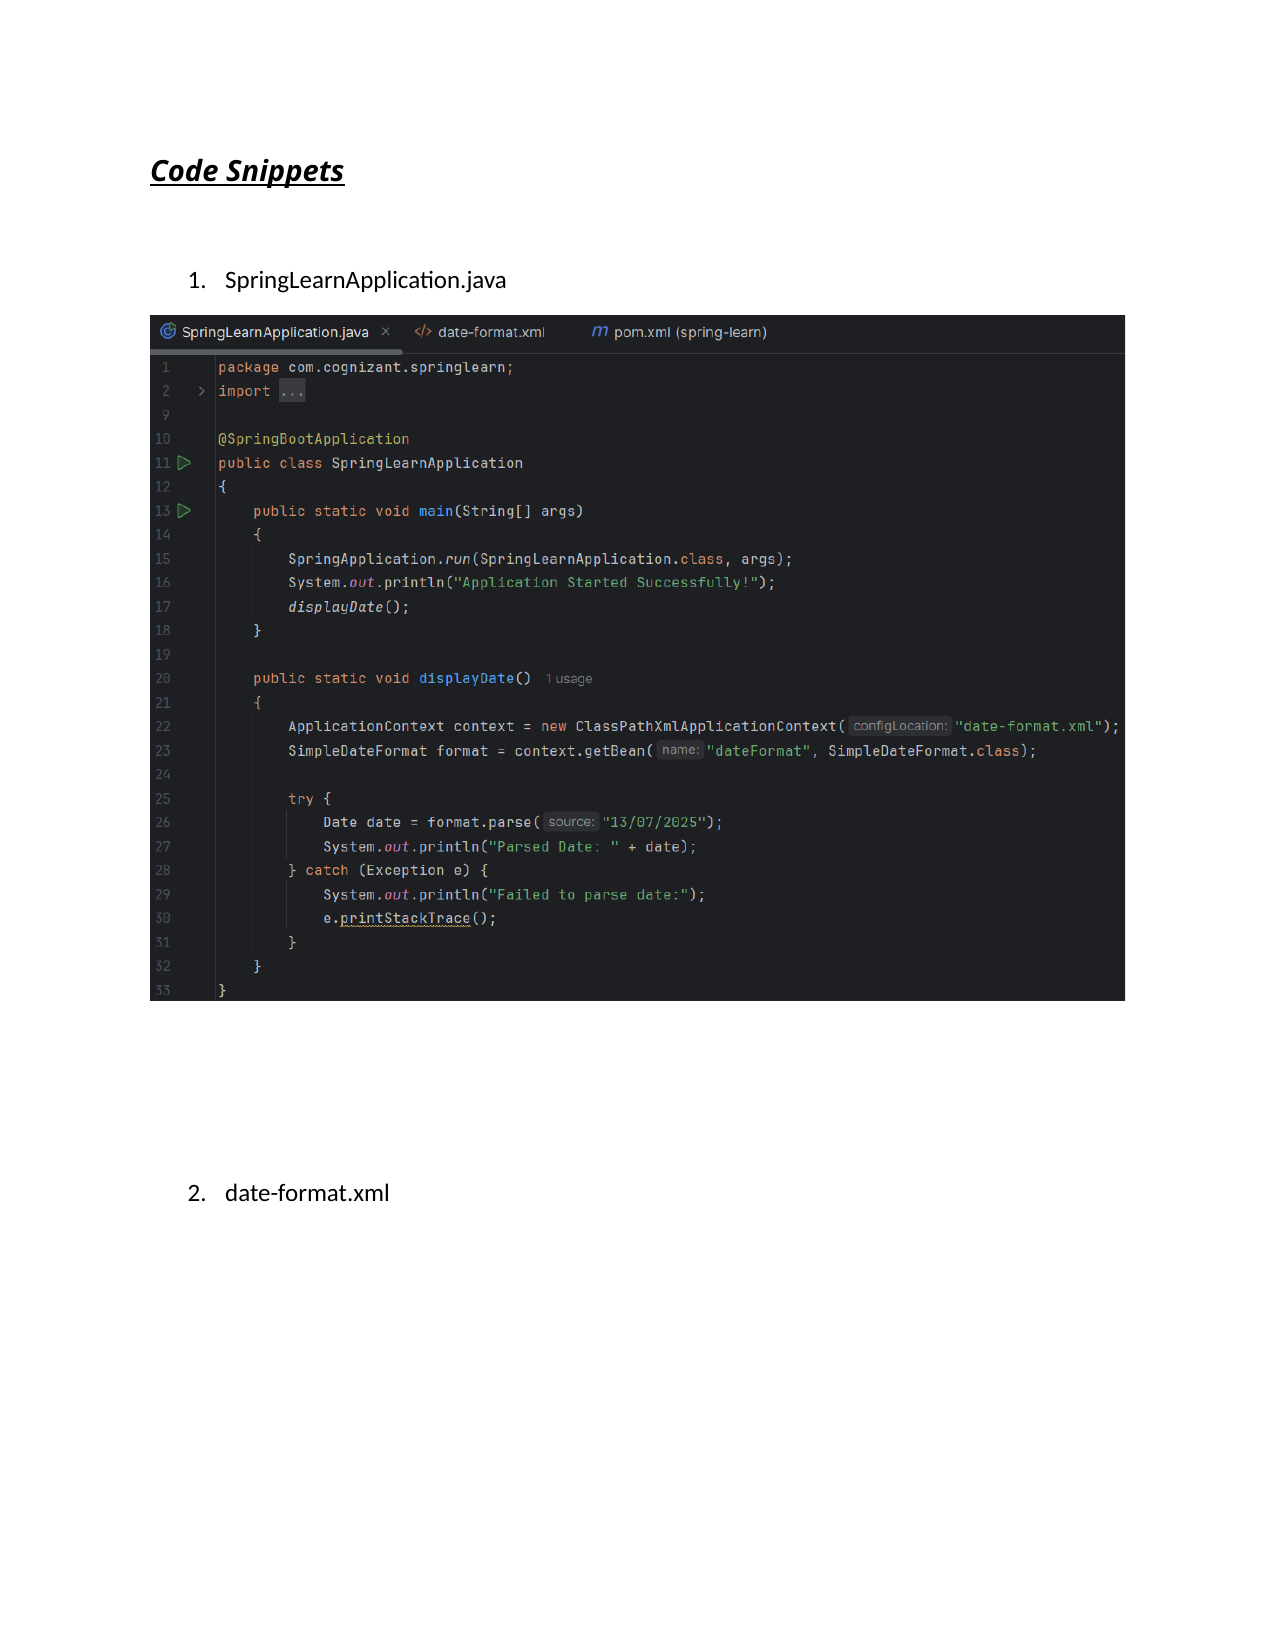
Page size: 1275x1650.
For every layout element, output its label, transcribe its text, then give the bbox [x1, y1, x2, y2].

picture [150, 315, 1125, 1001]
list date-format.xml [187, 1177, 1125, 1207]
list SpringLearnApplication.java [187, 264, 1125, 294]
text Code Snippets [150, 150, 1125, 190]
